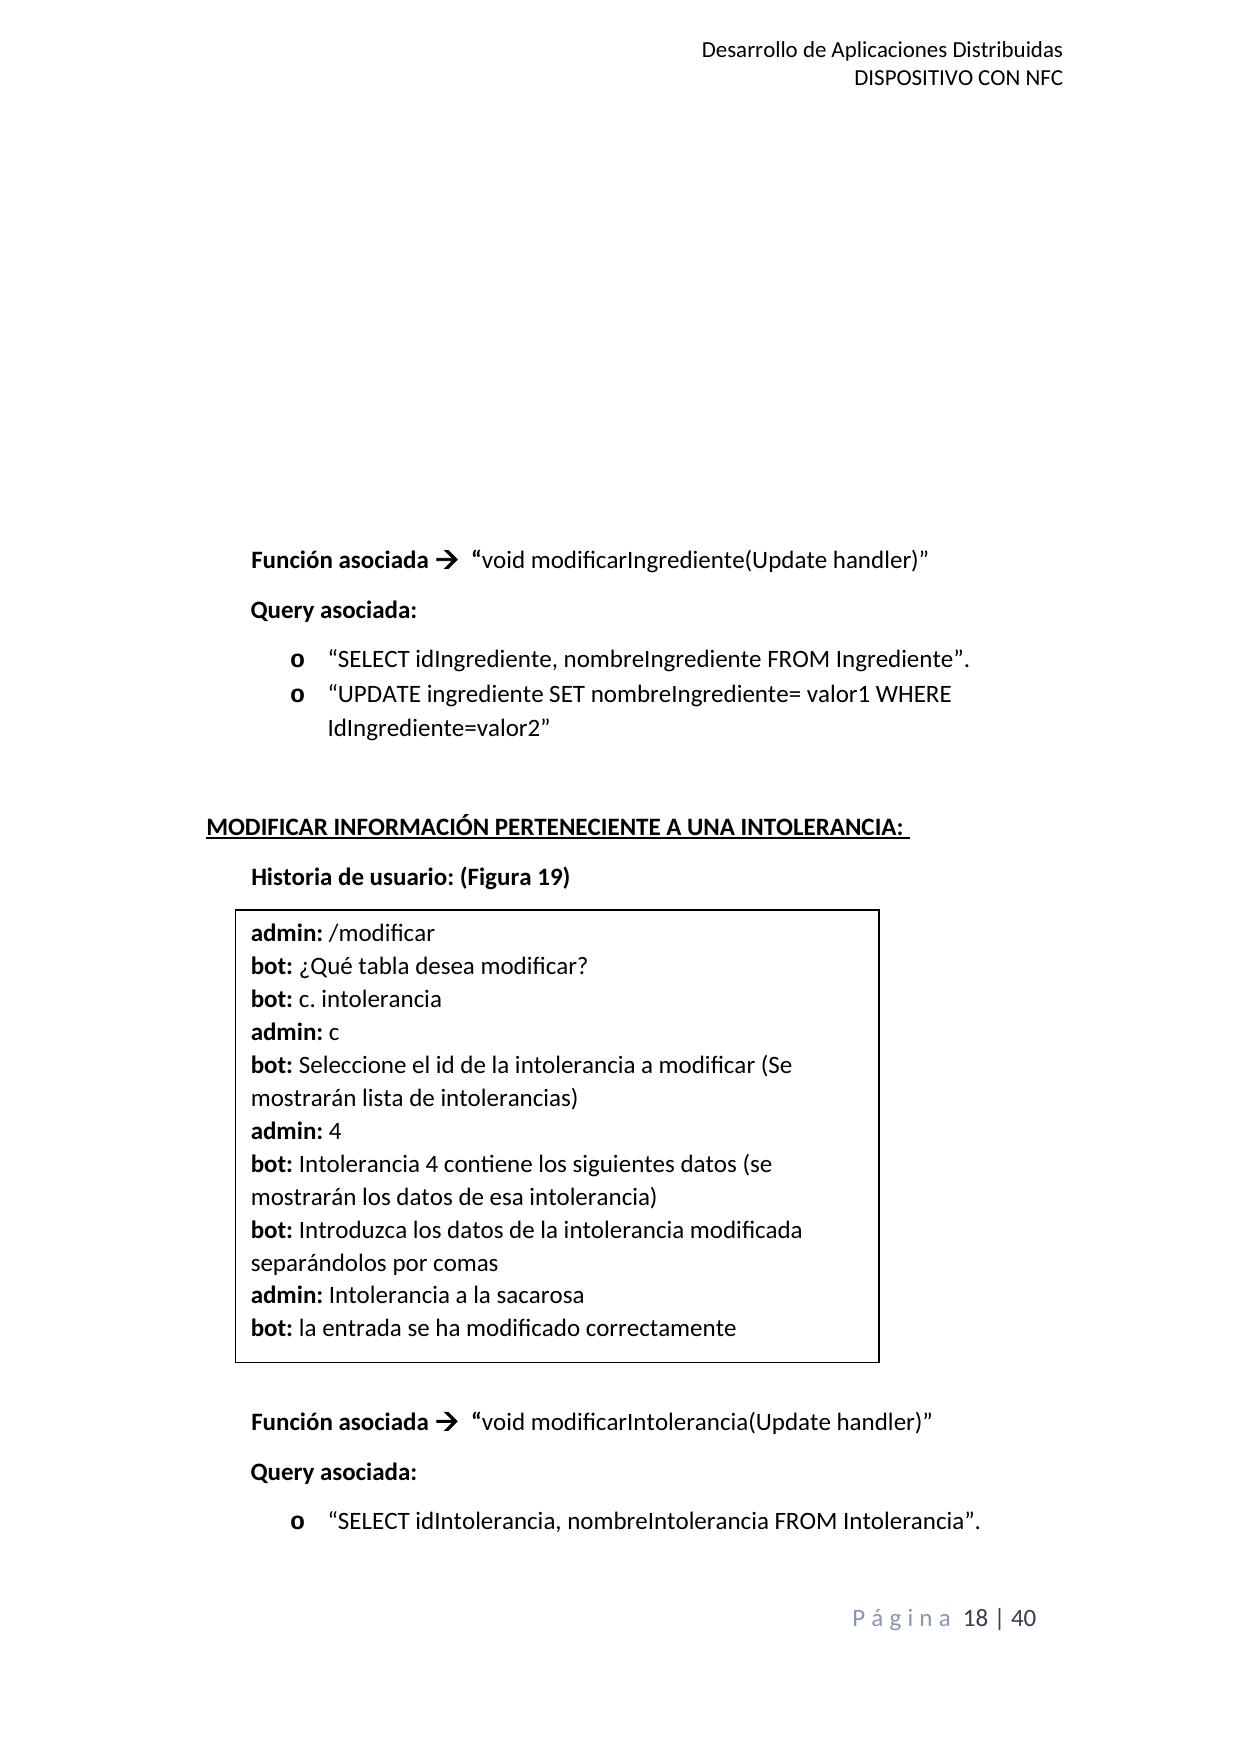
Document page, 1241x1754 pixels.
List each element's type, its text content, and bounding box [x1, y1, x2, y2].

text Query asociada: [250, 1456, 1063, 1486]
text Función asociada “void modificarIngrediente(Update handler)” [207, 544, 1063, 575]
list “UPDATE ingrediente SET nombreIngrediente= valor1 WHERE IdIngrediente=valor2” [290, 678, 1063, 742]
list “SELECT idIngrediente, nombreIngrediente FROM Ingrediente”. [290, 643, 1063, 675]
text MODIFICAR INFORMACIÓN PERTENECIENTE A UNA INTOLERANCIA: [206, 811, 1063, 842]
text Historia de usuario: (Figura 19) [206, 861, 1063, 891]
text Query asociada: [250, 594, 1063, 624]
text Función asociada “void modificarIntolerancia(Update handler)” [207, 1406, 1063, 1437]
list “SELECT idIntolerancia, nombreIntolerancia FROM Intolerancia”. [290, 1505, 1063, 1537]
